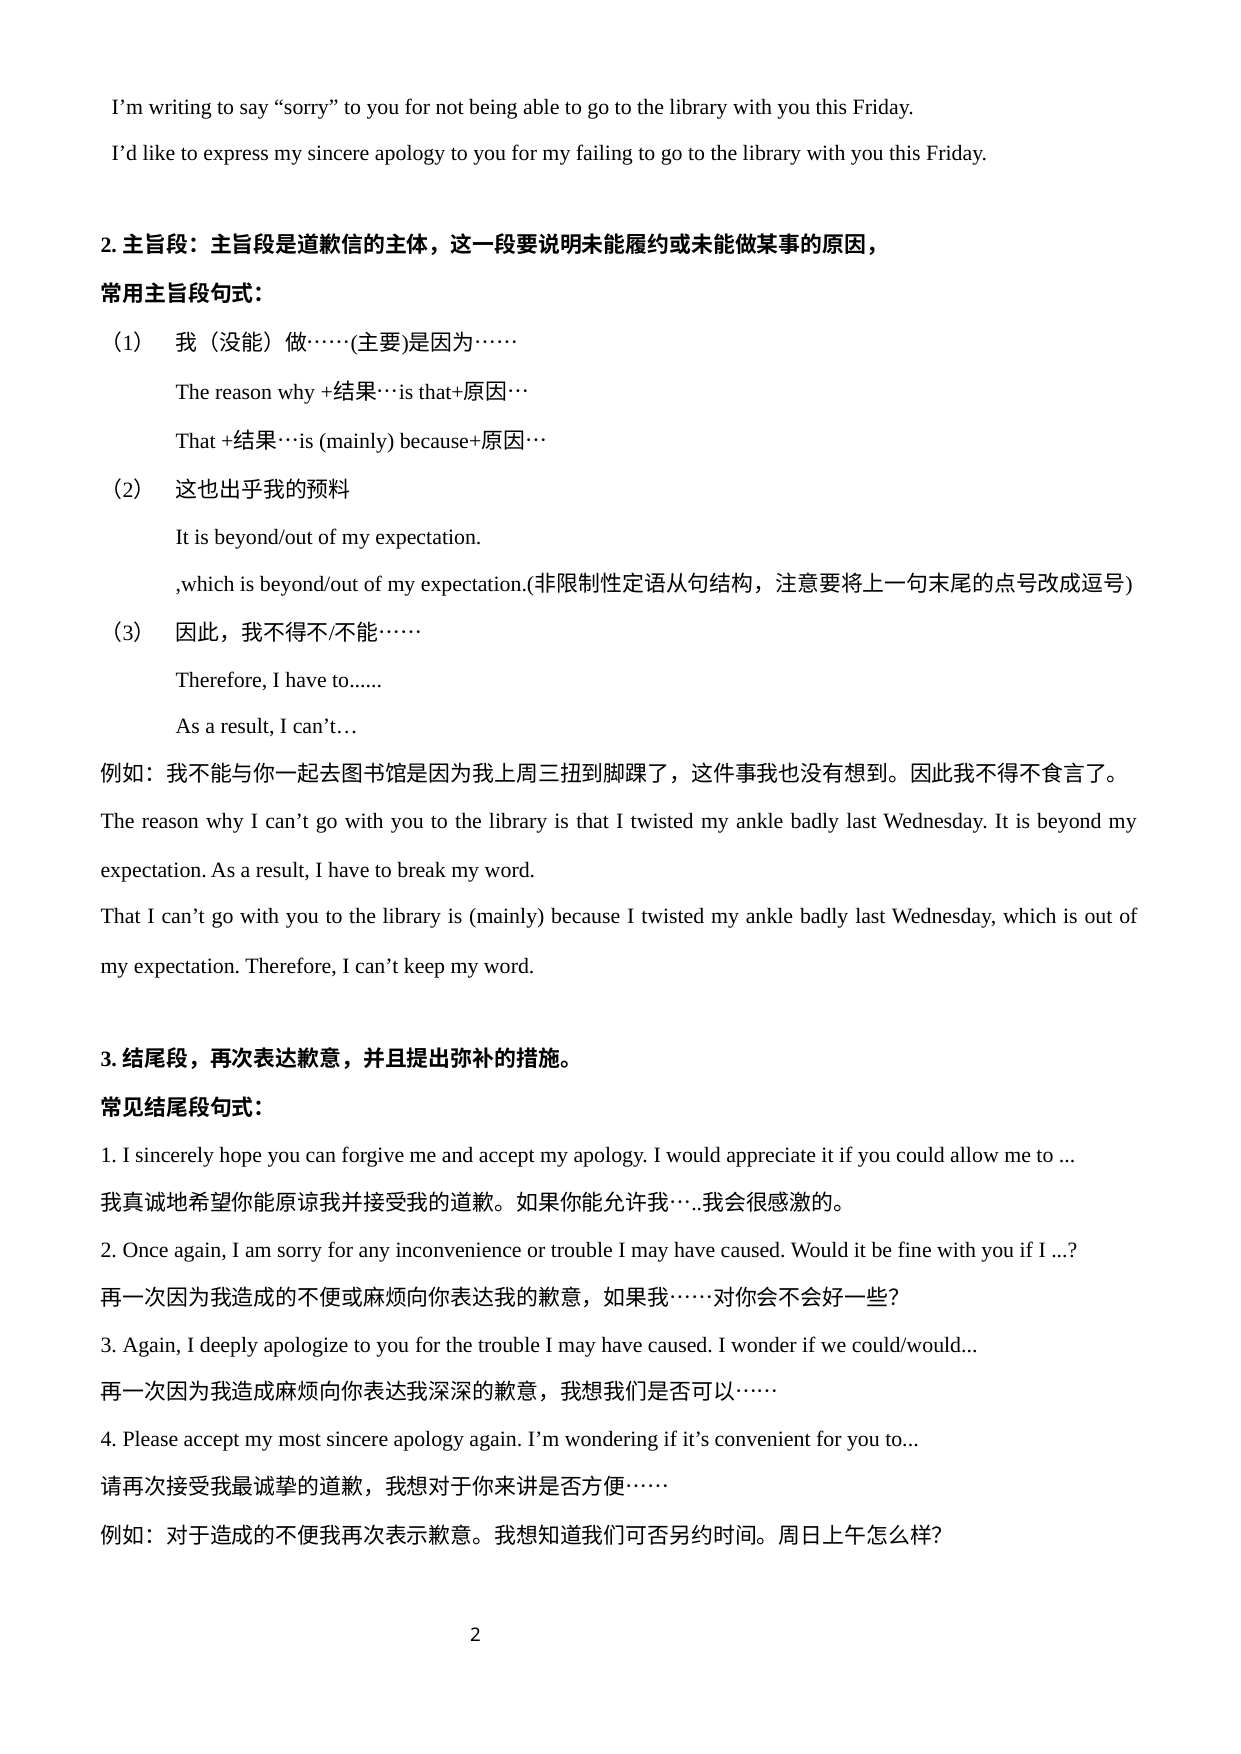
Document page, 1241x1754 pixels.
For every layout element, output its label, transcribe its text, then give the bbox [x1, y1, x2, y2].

list Therefore, I have to...... [175, 663, 1140, 697]
text 请再次接受我最诚挚的道歉，我想对于你来讲是否方便…… [100, 1468, 1140, 1501]
list It is beyond/out of my expectation. [175, 520, 1140, 553]
list 这也出乎我的预料 [100, 471, 1140, 504]
text 再一次因为我造成的不便或麻烦向你表达我的歉意，如果我……对你会不会好一些？ [100, 1279, 1140, 1312]
list ,which is beyond/out of my expectation.(非限制性定语从句结构，注意要将上一句末尾的点号改成逗号) [175, 566, 1140, 599]
list I sincerely hope you can forgive me and accept my apology. I would appreciate it if you could allow me to ... [100, 1138, 1140, 1171]
list As a result, I can’t… [175, 709, 1140, 742]
list Once again, I am sorry for any inconvenience or trouble I may have caused. Would it be fine with you if I ...? [100, 1233, 1140, 1266]
text 例如：对于造成的不便我再次表示歉意。我想知道我们可否另约时间。周日上午怎么样？ [100, 1517, 1140, 1550]
text 常用主旨段句式： [100, 275, 1140, 308]
text 常见结尾段句式： [100, 1089, 1140, 1122]
list Again, I deeply apologize to you for the trouble I may have caused. I wonder if we could/would... [100, 1328, 1140, 1361]
text That I can’t go with you to the library is (mainly) because I twisted my ankle badly last Wednesday, which is out of my expectation. Therefore, I can’t keep my word. [100, 899, 1140, 982]
list That +结果…is (mainly) because+原因… [175, 422, 1140, 455]
text I’m writing to say “sorry” to you for not being able to go to the library with you this Friday. [111, 90, 1140, 123]
text 再一次因为我造成麻烦向你表达我深深的歉意，我想我们是否可以…… [100, 1373, 1140, 1407]
list The reason why +结果…is that+原因… [175, 373, 1140, 406]
text 我真诚地希望你能原谅我并接受我的道歉。如果你能允许我…..我会很感激的。 [100, 1184, 1140, 1217]
list 因此，我不得不/不能…… [100, 614, 1140, 648]
list 主旨段：主旨段是道歉信的主体，这一段要说明未能履约或未能做某事的原因， [100, 226, 1140, 259]
list 我（没能）做……(主要)是因为…… [100, 324, 1140, 357]
list 结尾段，再次表达歉意，并且提出弥补的措施。 [100, 1040, 1140, 1073]
text The reason why I can’t go with you to the library is that I twisted my ankle badly last Wednesday. It is beyond my expectation. As a result, I have to break my word. [100, 804, 1140, 887]
text 例如：我不能与你一起去图书馆是因为我上周三扭到脚踝了，这件事我也没有想到。因此我不得不食言了。 [100, 755, 1140, 788]
list Please accept my most sincere apology again. I’m wondering if it’s convenient for you to... [100, 1422, 1140, 1456]
text I’d like to express my sincere apology to you for my failing to go to the library with you this Friday. [111, 136, 1140, 169]
